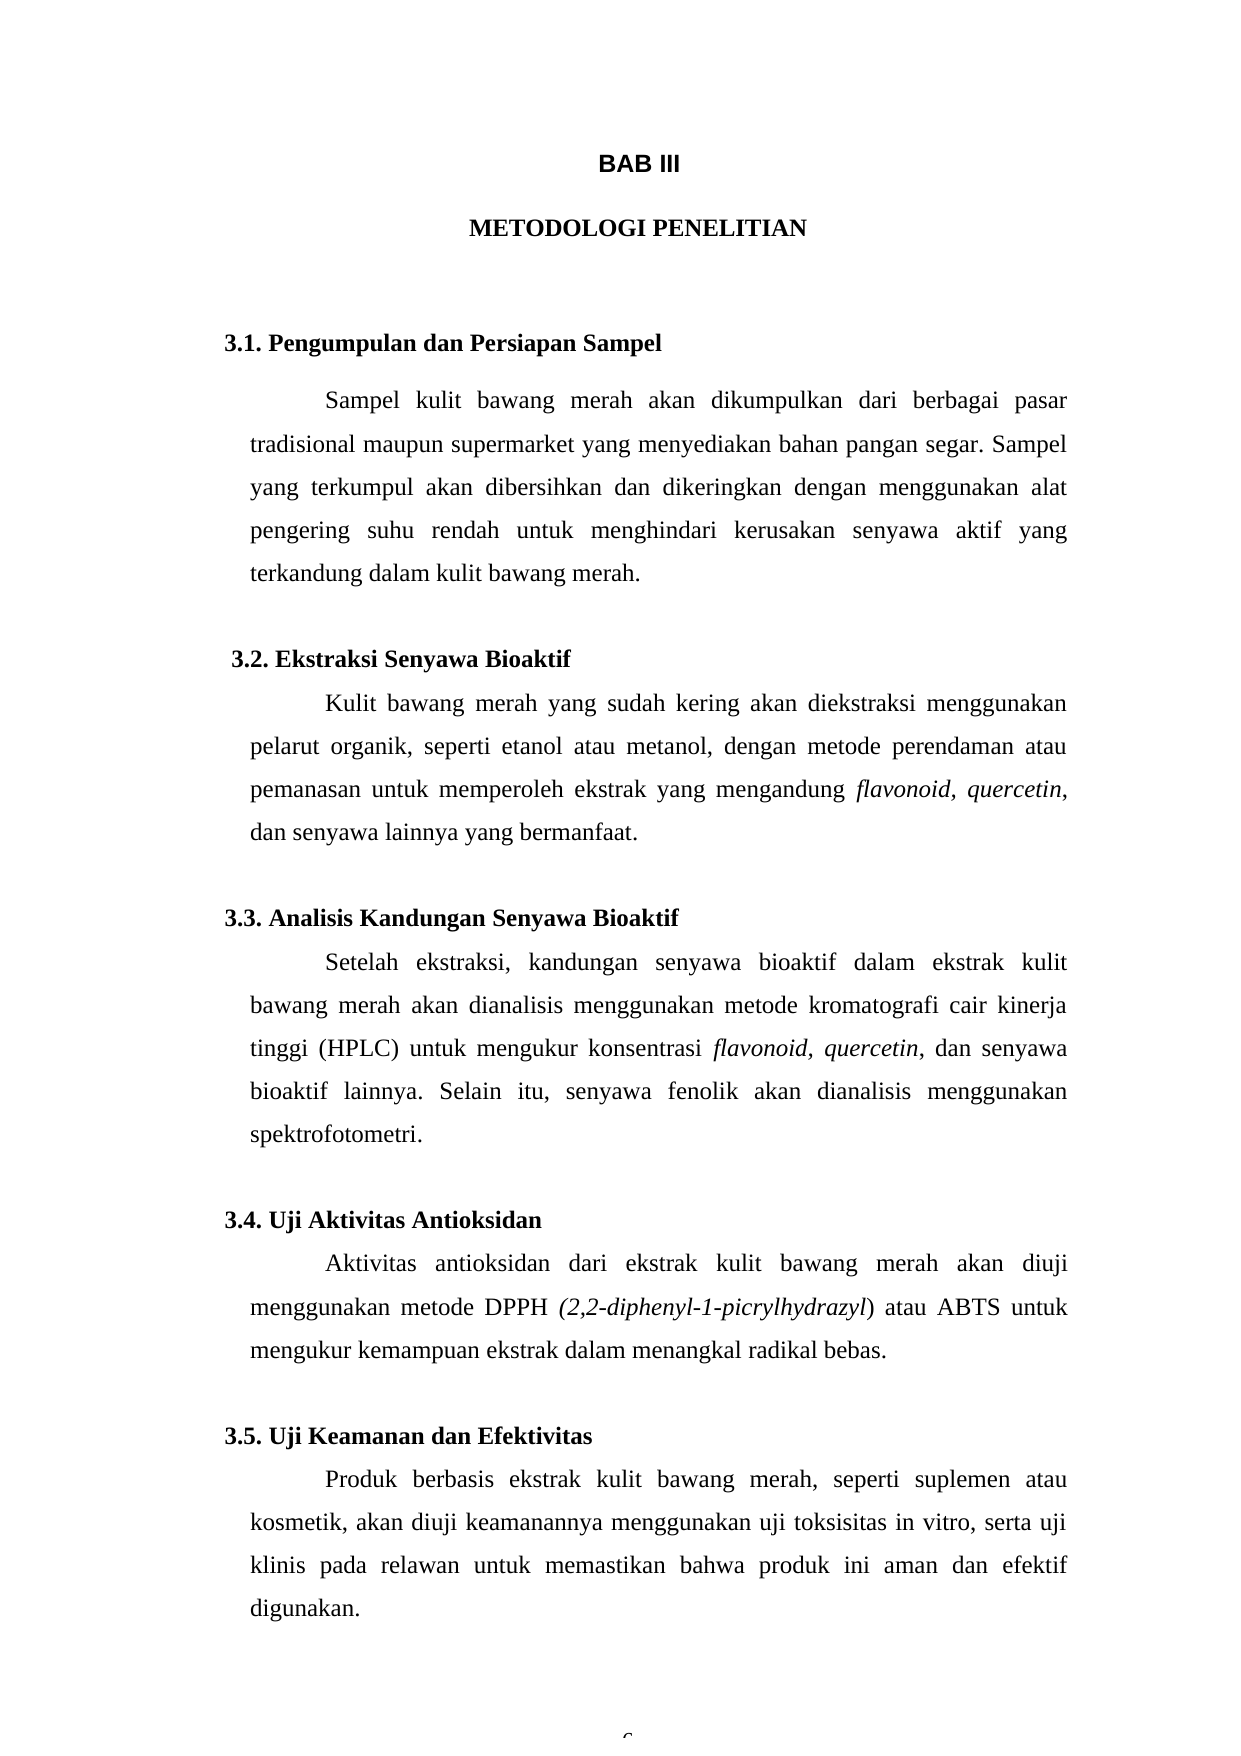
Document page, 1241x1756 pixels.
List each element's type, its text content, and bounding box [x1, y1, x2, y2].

subtitle Analisis Kandungan Senyawa Bioaktif [224, 903, 1080, 932]
text Produk berbasis ekstrak kulit bawang merah, seperti suplemen atau kosmetik, akan diuji keamanannya menggunakan uji toksisitas in vitro, serta uji klinis pada relawan untuk memastikan bahwa produk ini aman dan efektif digunakan. [250, 1464, 1067, 1622]
subtitle Uji Keamanan dan Efektivitas [224, 1421, 1080, 1450]
subtitle Ekstraksi Senyawa Bioaktif [231, 644, 1080, 673]
text Aktivitas antioksidan dari ekstrak kulit bawang merah akan diuji menggunakan metode DPPH (2,2-diphenyl-1-picrylhydrazyl) atau ABTS untuk mengukur kemampuan ekstrak dalam menangkal radikal bebas. [250, 1248, 1068, 1363]
text Setelah ekstraksi, kandungan senyawa bioaktif dalam ekstrak kulit bawang merah akan dianalisis menggunakan metode kromatografi cair kinerja tinggi (HPLC) untuk mengukur konsentrasi flavonoid, quercetin, dan senyawa bioaktif lainnya. Selain itu, senyawa fenolik akan dianalisis menggunakan spektrofotometri. [250, 947, 1068, 1148]
subtitle BAB III [267, 149, 1011, 178]
text METODOLOGI PENELITIAN [266, 213, 1011, 242]
text Kulit bawang merah yang sudah kering akan diekstraksi menggunakan pelarut organik, seperti etanol atau metanol, dengan metode perendaman atau pemanasan untuk memperoleh ekstrak yang mengandung flavonoid, quercetin, dan senyawa lainnya yang bermanfaat. [250, 688, 1068, 846]
subtitle Pengumpulan dan Persiapan Sampel [224, 328, 1080, 357]
subtitle Uji Aktivitas Antioksidan [224, 1205, 1080, 1234]
text Sampel kulit bawang merah akan dikumpulkan dari berbagai pasar tradisional maupun supermarket yang menyediakan bahan pangan segar. Sampel yang terkumpul akan dibersihkan dan dikeringkan dengan menggunakan alat pengering suhu rendah untuk menghindari kerusakan senyawa aktif yang terkandung dalam kulit bawang merah. [250, 386, 1067, 587]
